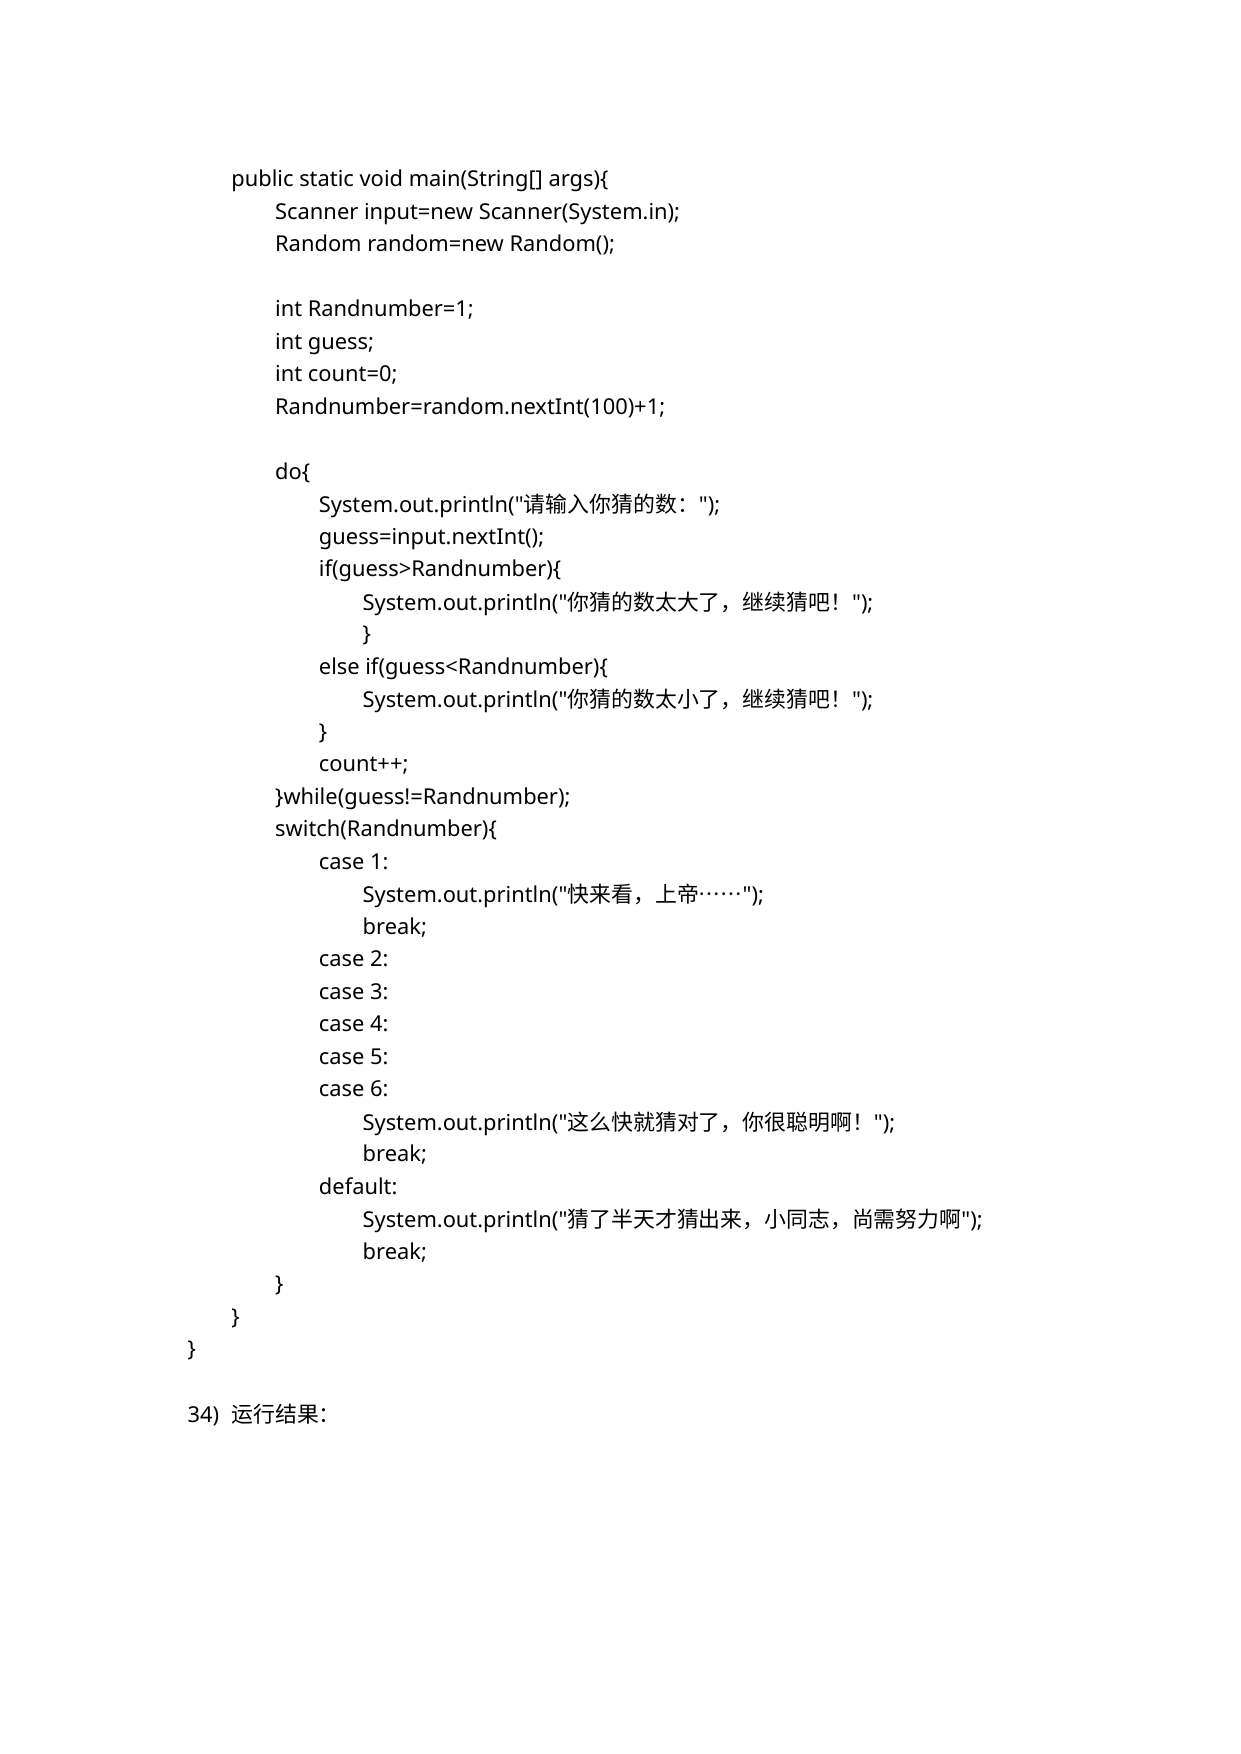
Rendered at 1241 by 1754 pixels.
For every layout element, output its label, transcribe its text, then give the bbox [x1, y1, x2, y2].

text } [187, 1267, 1053, 1299]
text System.out.println("这么快就猜对了，你很聪明啊！"); [187, 1104, 1053, 1137]
text case 1: [187, 844, 1053, 877]
text default: [187, 1169, 1053, 1202]
text break; [187, 1137, 1053, 1169]
text } [187, 1332, 1053, 1364]
text do{ [187, 454, 1053, 487]
text public static void main(String[] args){ [187, 162, 1053, 194]
text Randnumber=random.nextInt(100)+1; [187, 389, 1053, 422]
text if(guess>Randnumber){ [187, 552, 1053, 584]
text System.out.println("你猜的数太大了，继续猜吧！"); [187, 584, 1053, 617]
text switch(Randnumber){ [187, 812, 1053, 844]
list 运行结果： [187, 1397, 1053, 1429]
text case 5: [187, 1039, 1053, 1072]
text } [187, 1299, 1053, 1332]
text case 3: [187, 974, 1053, 1007]
text break; [187, 909, 1053, 942]
text int guess; [187, 324, 1053, 357]
text }while(guess!=Randnumber); [187, 779, 1053, 812]
text Scanner input=new Scanner(System.in); [187, 194, 1053, 227]
text case 6: [187, 1072, 1053, 1104]
text Random random=new Random(); [187, 227, 1053, 259]
text guess=input.nextInt(); [187, 519, 1053, 552]
text count++; [187, 747, 1053, 779]
text int count=0; [187, 357, 1053, 389]
text System.out.println("请输入你猜的数："); [187, 487, 1053, 519]
text } [187, 714, 1053, 747]
text System.out.println("猜了半天才猜出来，小同志，尚需努力啊"); [187, 1202, 1053, 1234]
text else if(guess<Randnumber){ [187, 649, 1053, 682]
text case 2: [187, 942, 1053, 974]
text System.out.println("你猜的数太小了，继续猜吧！"); [187, 682, 1053, 714]
text case 4: [187, 1007, 1053, 1039]
text } [187, 617, 1053, 649]
text break; [187, 1234, 1053, 1267]
text System.out.println("快来看，上帝……"); [187, 877, 1053, 909]
text int Randnumber=1; [187, 292, 1053, 324]
